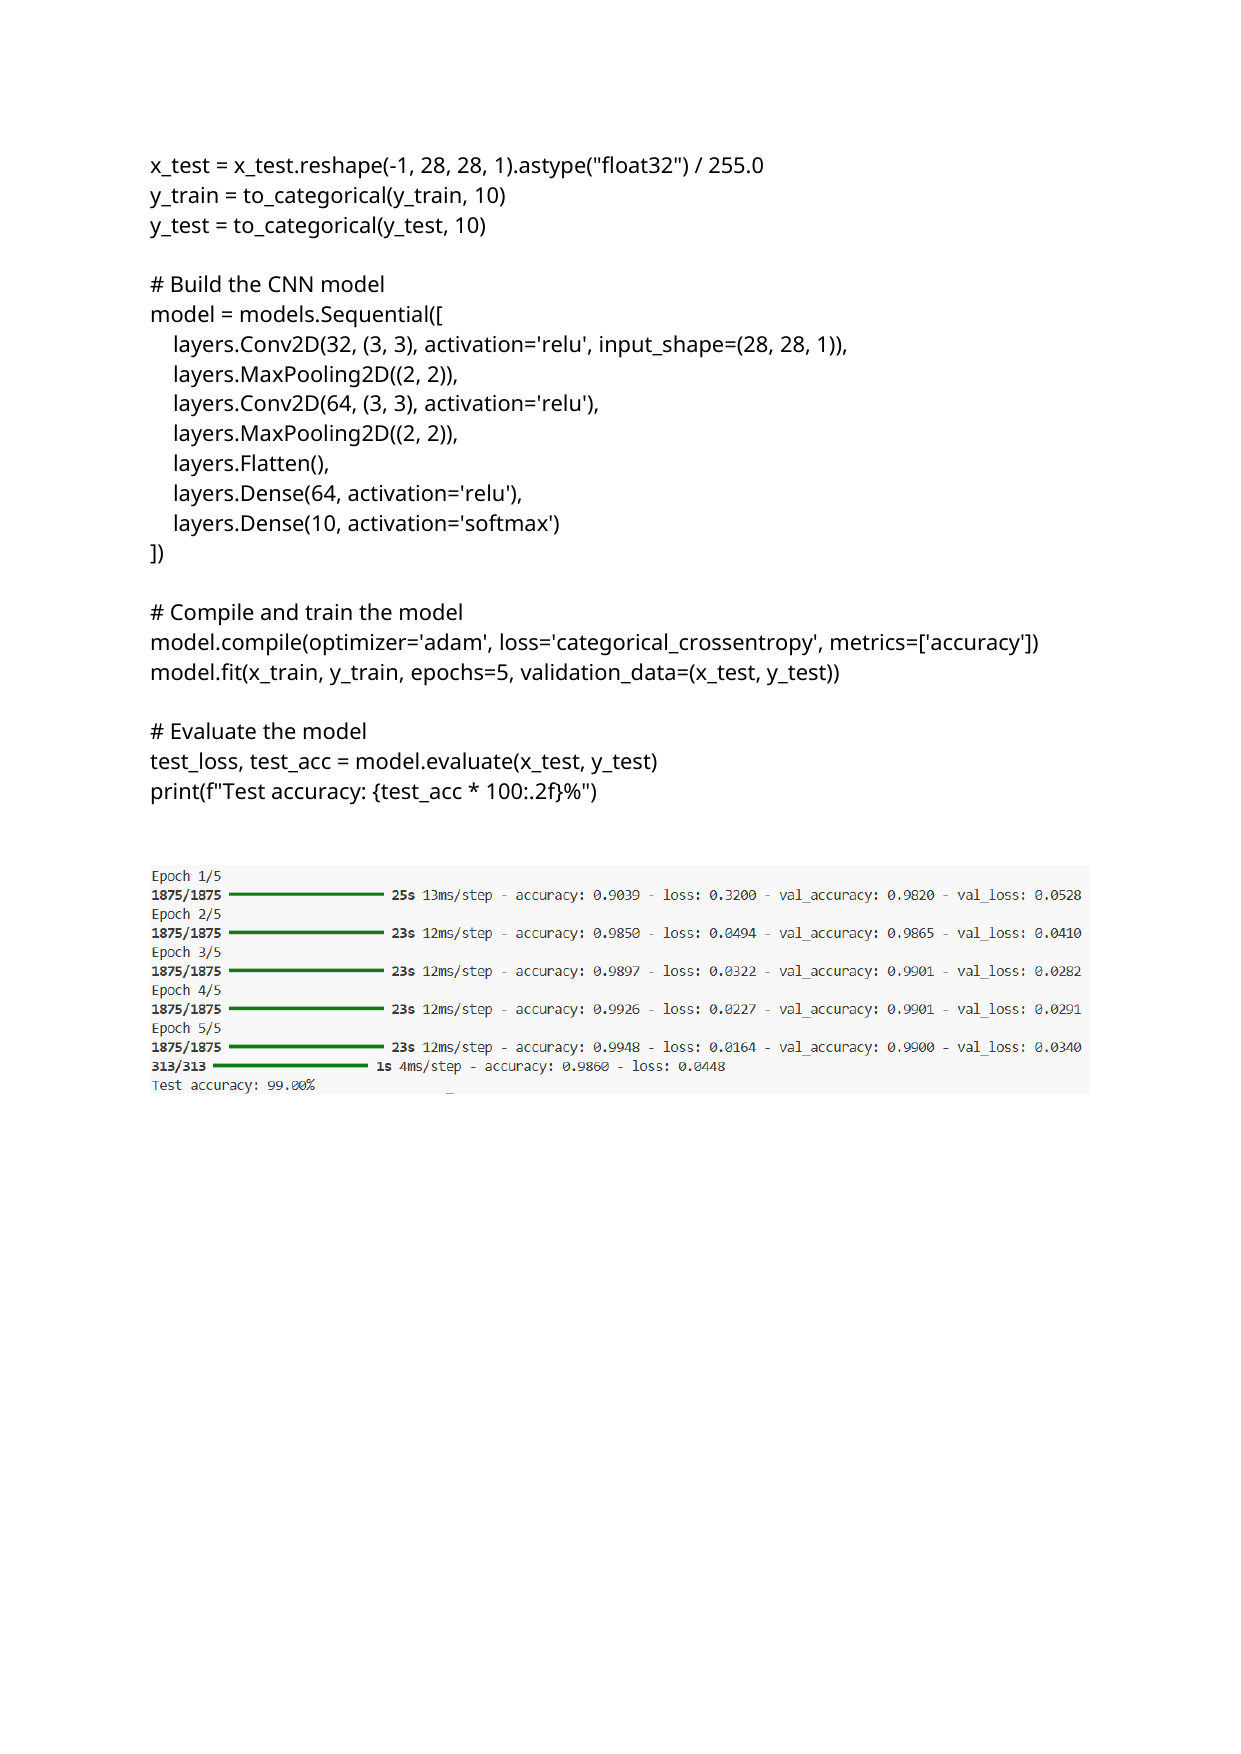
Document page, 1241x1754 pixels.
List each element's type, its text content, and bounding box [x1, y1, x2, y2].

text # Build the CNN model [150, 269, 1090, 299]
text layers.MaxPooling2D((2, 2)), [150, 358, 1090, 388]
text model.fit(x_train, y_train, epochs=5, validation_data=(x_test, y_test)) [150, 656, 1090, 686]
text model = models.Sequential([ [150, 299, 1090, 329]
text x_test = x_test.reshape(-1, 28, 28, 1).astype("float32") / 255.0 [150, 150, 1090, 180]
text print(f"Test accuracy: {test_acc * 100:.2f}%") [150, 776, 1090, 805]
text layers.Dense(64, activation='relu'), [150, 478, 1090, 507]
text # Evaluate the model [150, 716, 1090, 746]
text y_train = to_categorical(y_train, 10) [150, 180, 1090, 209]
text # Compile and train the model [150, 597, 1090, 627]
text test_loss, test_acc = model.evaluate(x_test, y_test) [150, 746, 1090, 776]
picture [150, 865, 1091, 1094]
text y_test = to_categorical(y_test, 10) [150, 209, 1090, 239]
text layers.Dense(10, activation='softmax') [150, 507, 1090, 537]
text layers.MaxPooling2D((2, 2)), [150, 418, 1090, 448]
text ]) [150, 537, 1090, 567]
text layers.Conv2D(32, (3, 3), activation='relu', input_shape=(28, 28, 1)), [150, 329, 1090, 358]
text layers.Conv2D(64, (3, 3), activation='relu'), [150, 388, 1090, 418]
text layers.Flatten(), [150, 448, 1090, 478]
text model.compile(optimizer='adam', loss='categorical_crossentropy', metrics=['accuracy']) [150, 627, 1090, 656]
